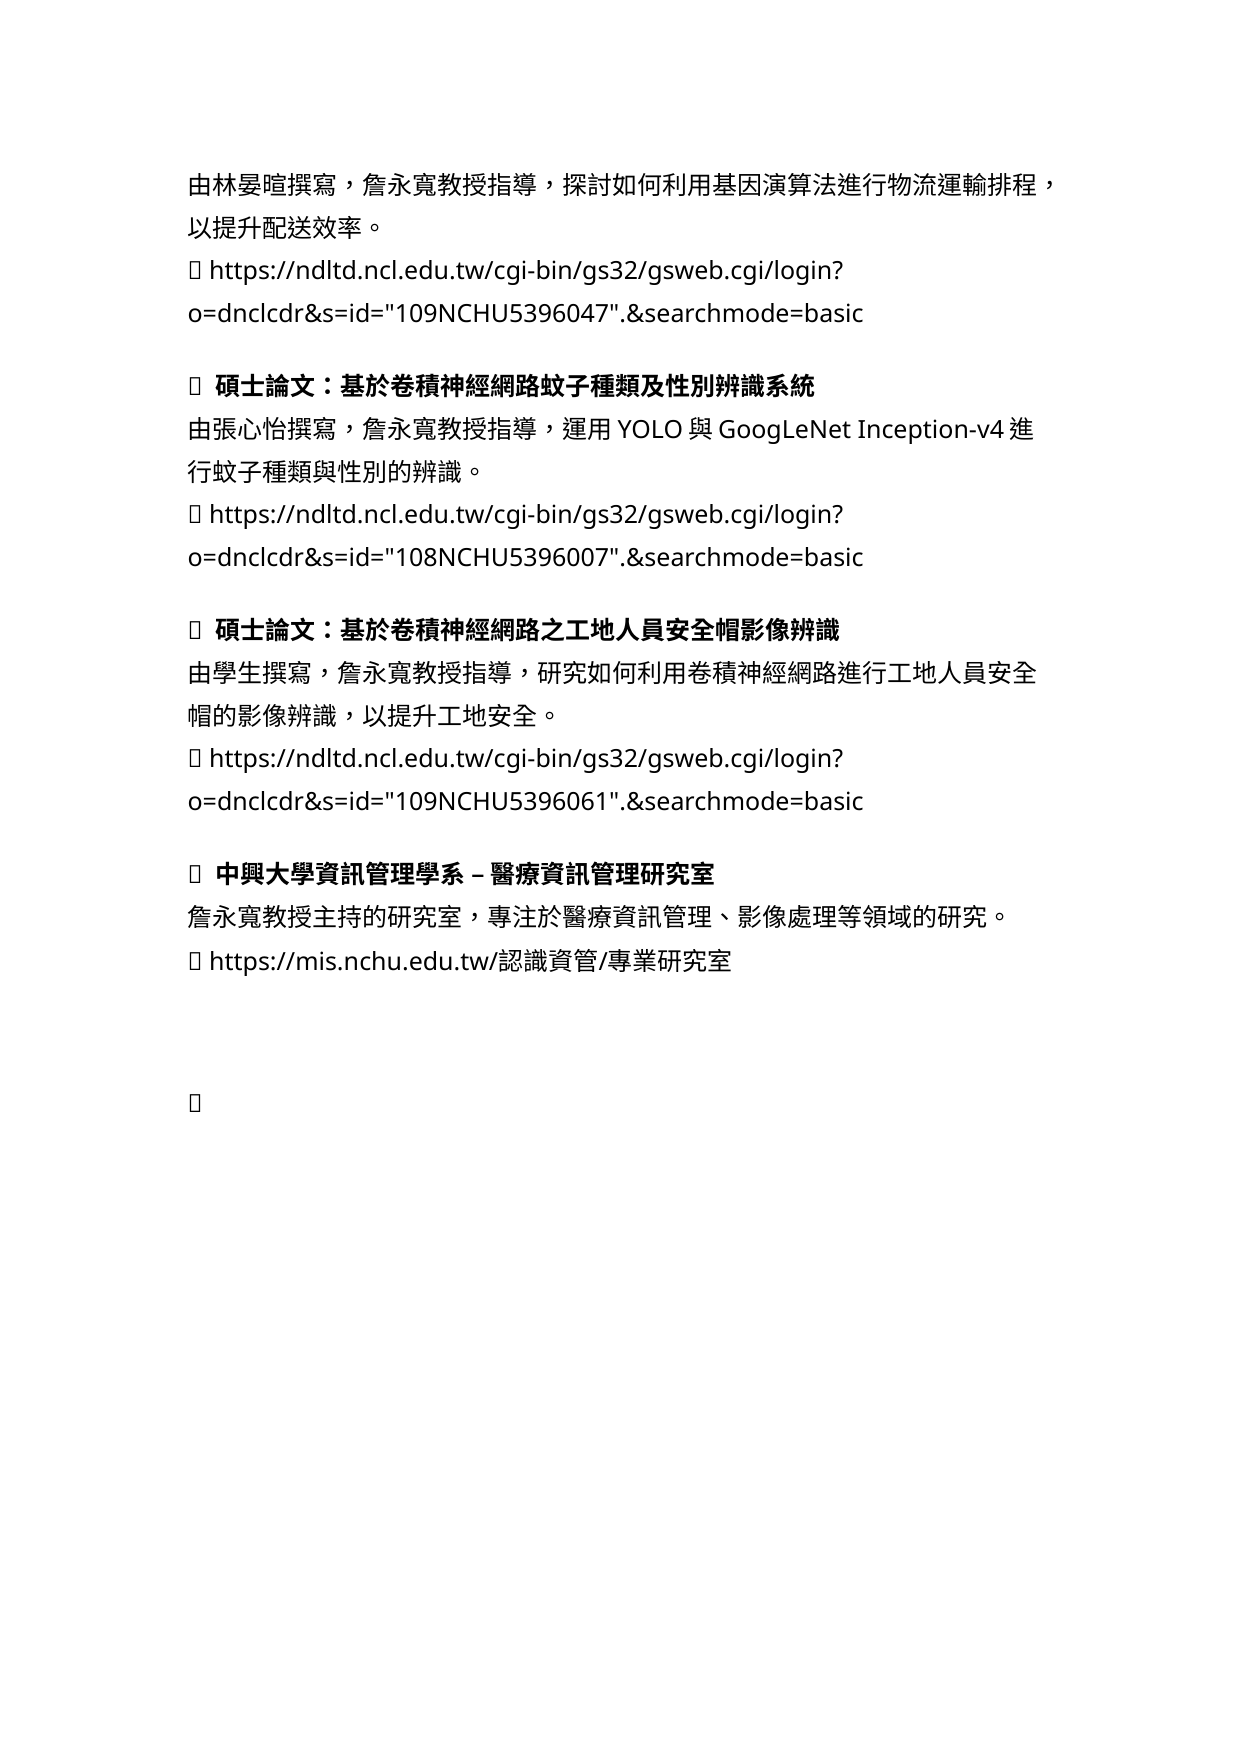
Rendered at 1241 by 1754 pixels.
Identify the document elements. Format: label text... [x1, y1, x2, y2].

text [187, 164, 1053, 331]
text  碩士論文：基於卷積神經網路之工地人員安全帽影像辨識 由學生撰寫，詹永寬教授指導，研究如何利用卷積神經網路進行工地人員安全帽的影像辨識，以提升工地安全。 🔗 https://ndltd.ncl.edu.tw/cgi-bin/gs32/gsweb.cgi/login?o=dnclcdr&s=id="109NCHU5396061".&searchmode=basic [187, 610, 1053, 820]
text  中興大學資訊管理學系 – 醫療資訊管理研究室 詹永寬教授主持的研究室，專注於醫療資訊管理、影像處理等領域的研究。 🔗 https://mis.nchu.edu.tw/認識資管/專業研究室 [187, 854, 1053, 978]
text  碩士論文：基於卷積神經網路蚊子種類及性別辨識系統 由張心怡撰寫，詹永寬教授指導，運用YOLO與GoogLeNet Inception-v4進行蚊子種類與性別的辨識。 🔗 https://ndltd.ncl.edu.tw/cgi-bin/gs32/gsweb.cgi/login?o=dnclcdr&s=id="108NCHU5396007".&searchmode=basic [187, 366, 1053, 576]
text  [187, 1084, 1053, 1122]
